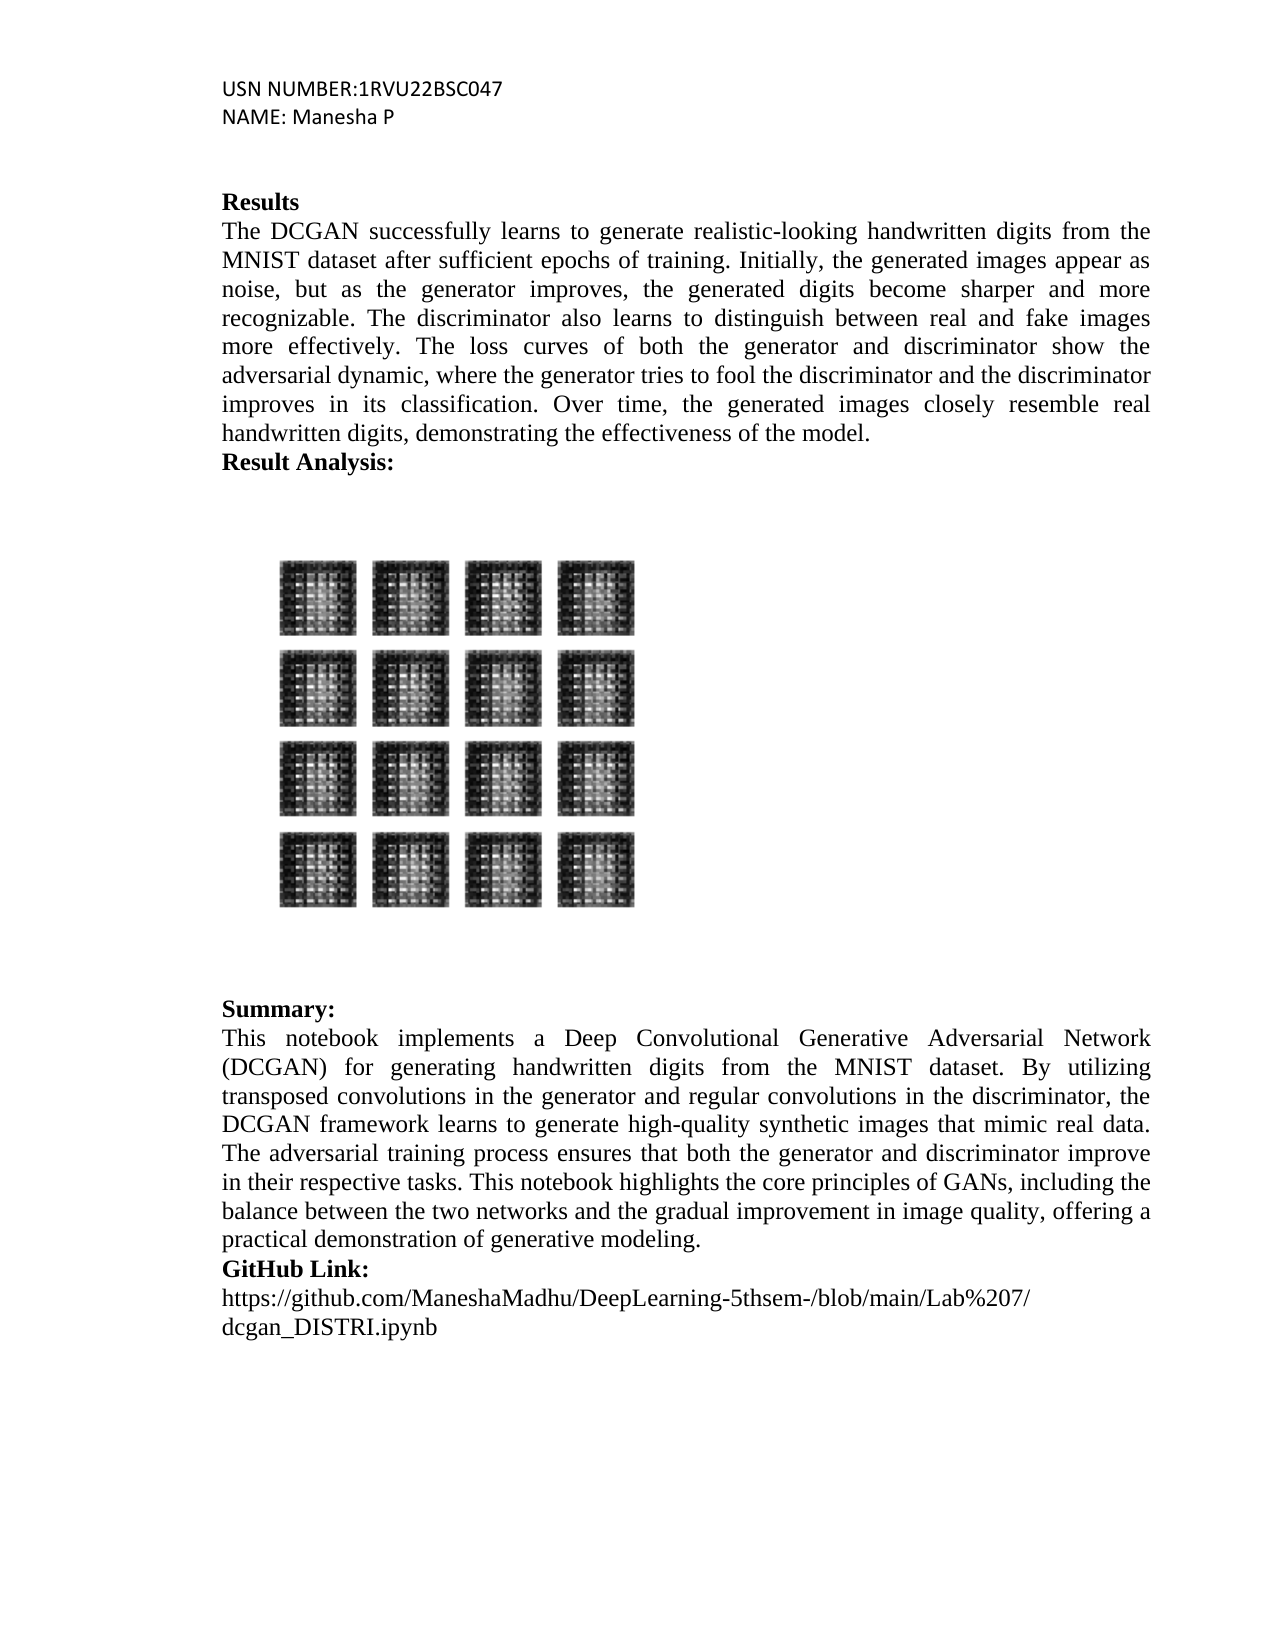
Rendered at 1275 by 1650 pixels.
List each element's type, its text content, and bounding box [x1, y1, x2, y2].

text The DCGAN successfully learns to generate realistic-looking handwritten digits from the MNIST dataset after sufficient epochs of training. Initially, the generated images appear as noise, but as the generator improves, the generated digits become sharper and more recognizable. The discriminator also learns to distinguish between real and fake images more effectively. The loss curves of both the generator and discriminator show the adversarial dynamic, where the generator tries to fool the discriminator and the discriminator improves in its classification. Over time, the generated images closely resemble real handwritten digits, demonstrating the effectiveness of the model. [222, 216, 1152, 446]
picture [221, 505, 681, 965]
text This notebook implements a Deep Convolutional Generative Adversarial Network (DCGAN) for generating handwritten digits from the MNIST dataset. By utilizing transposed convolutions in the generator and regular convolutions in the discriminator, the DCGAN framework learns to generate high-quality synthetic images that mimic real data. The adversarial training process ensures that both the generator and discriminator improve in their respective tasks. This notebook highlights the core principles of GANs, including the balance between the two networks and the gradual improvement in image quality, offering a practical demonstration of generative modeling. [222, 1023, 1152, 1253]
text GitHub Link: [222, 1254, 1152, 1282]
text https://github.com/ManeshaMadhu/DeepLearning-5thsem-/blob/main/Lab%207/dcgan_DISTRI.ipynb [222, 1283, 1152, 1341]
text Results [222, 187, 1152, 216]
text Result Analysis: [222, 447, 1152, 476]
text Summary: [222, 994, 1152, 1023]
